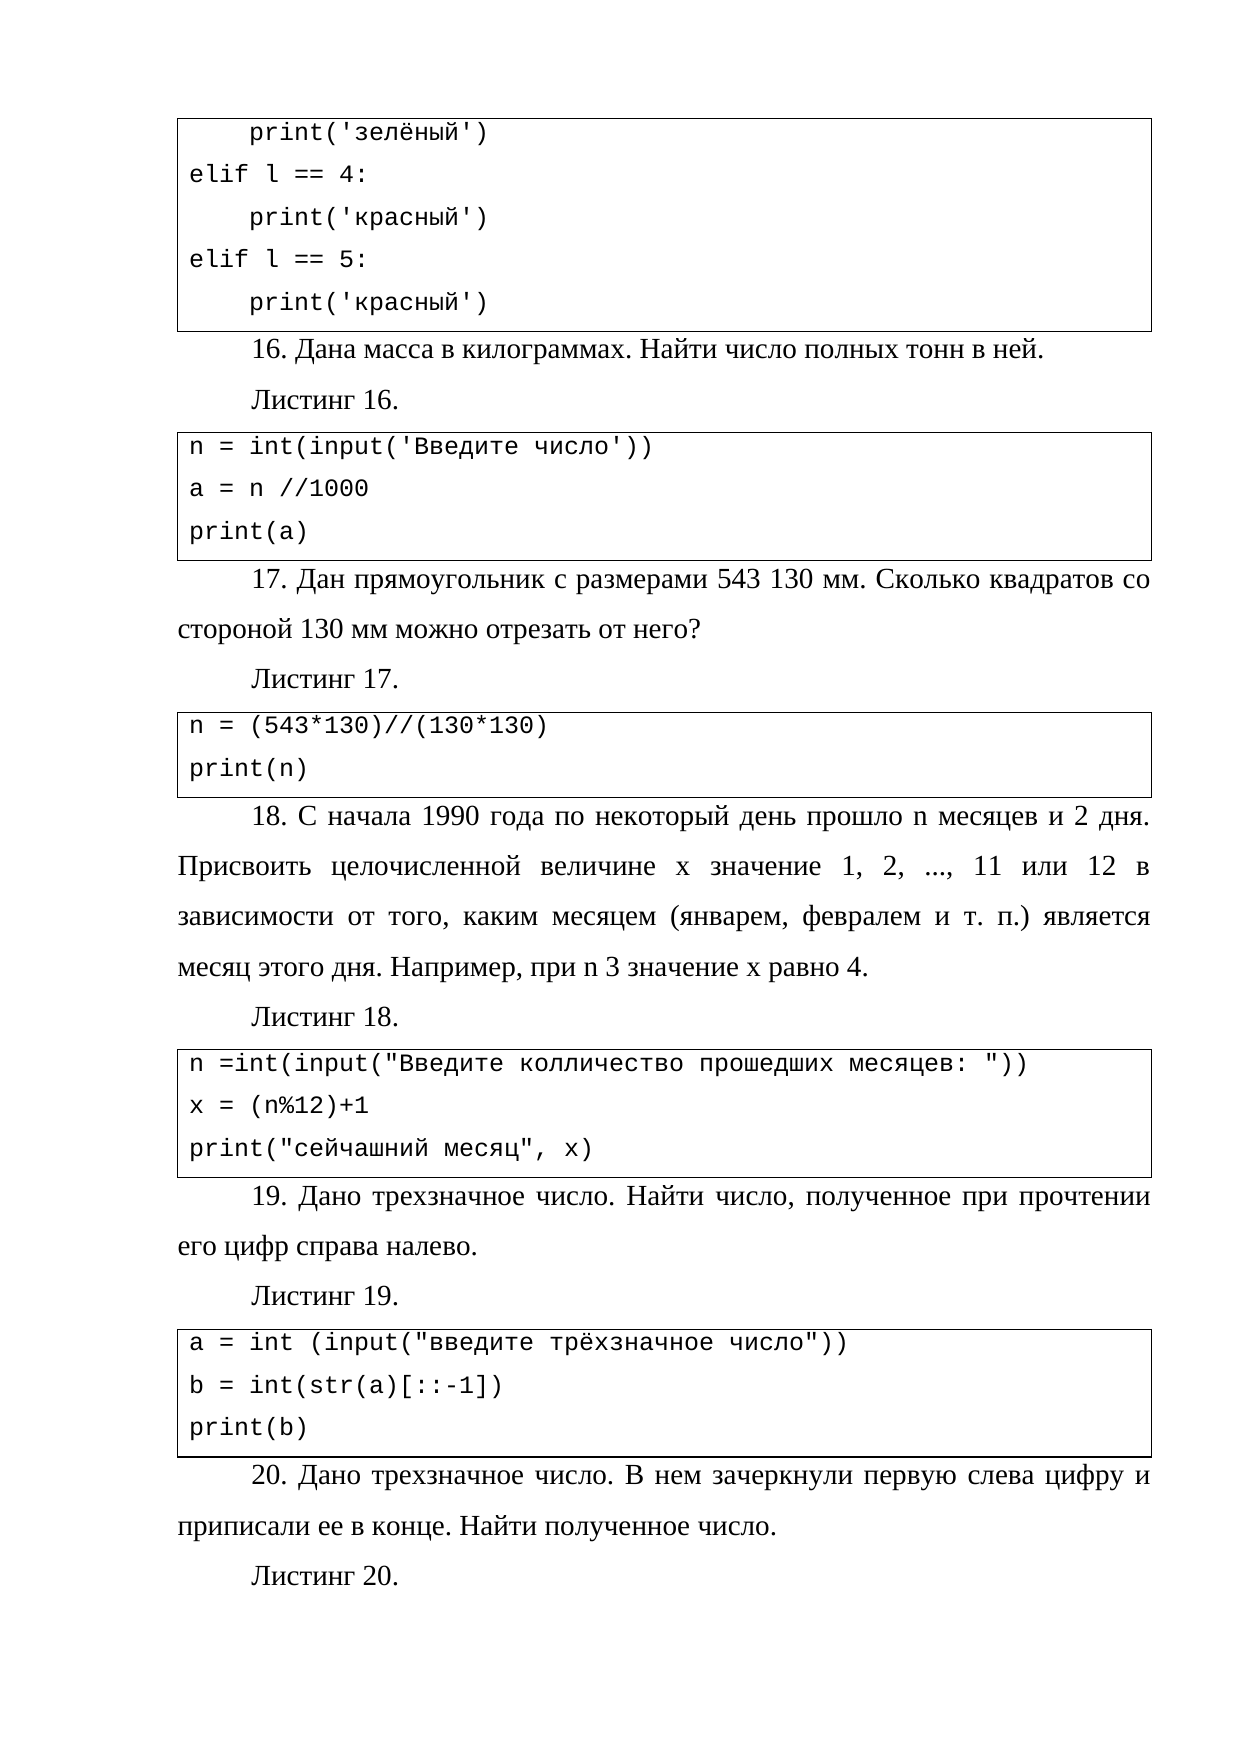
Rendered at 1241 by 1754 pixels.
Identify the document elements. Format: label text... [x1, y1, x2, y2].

text Листинг 20. [177, 1558, 1152, 1592]
table_header a = int (input("введите трёхзначное число")) b = int(str(a)[::-1]) print(b) [178, 1330, 1151, 1456]
text Листинг 19. [177, 1278, 1152, 1312]
text 17. Дан прямоугольник с размерами 543 130 мм. Сколько квадратов со стороной 130 мм можно отрезать от него? [177, 561, 1152, 645]
text 20. Дано трехзначное число. В нем зачеркнули первую слева цифру и приписали ее в конце. Найти полученное число. [177, 1458, 1152, 1541]
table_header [178, 119, 1151, 331]
text 19. Дано трехзначное число. Найти число, полученное при прочтении его цифр справа налево. [177, 1178, 1152, 1262]
table_header n =int(input("Введите колличество прошедших месяцев: ")) x = (n%12)+1 print("сейчашний месяц", x) [178, 1050, 1151, 1177]
text Листинг 17. [177, 661, 1152, 695]
text Листинг 16. [177, 382, 1152, 416]
text Листинг 18. [177, 999, 1152, 1033]
table_header n = (543*130)//(130*130) print(n) [178, 713, 1151, 797]
text 18. С начала 1990 года по некоторый день прошло n месяцев и 2 дня. Присвоить целочисленной величине x значение 1, 2, ..., 11 или 12 в зависимости от того, каким месяцем (январем, февралем и т. п.) является месяц этого дня. Например, при n 3 значение х равно 4. [177, 798, 1152, 982]
table_header n = int(input('Введите число')) a = n //1000 print(a) [178, 433, 1151, 560]
text 16. Дана масса в килограммах. Найти число полных тонн в ней. [177, 332, 1152, 365]
